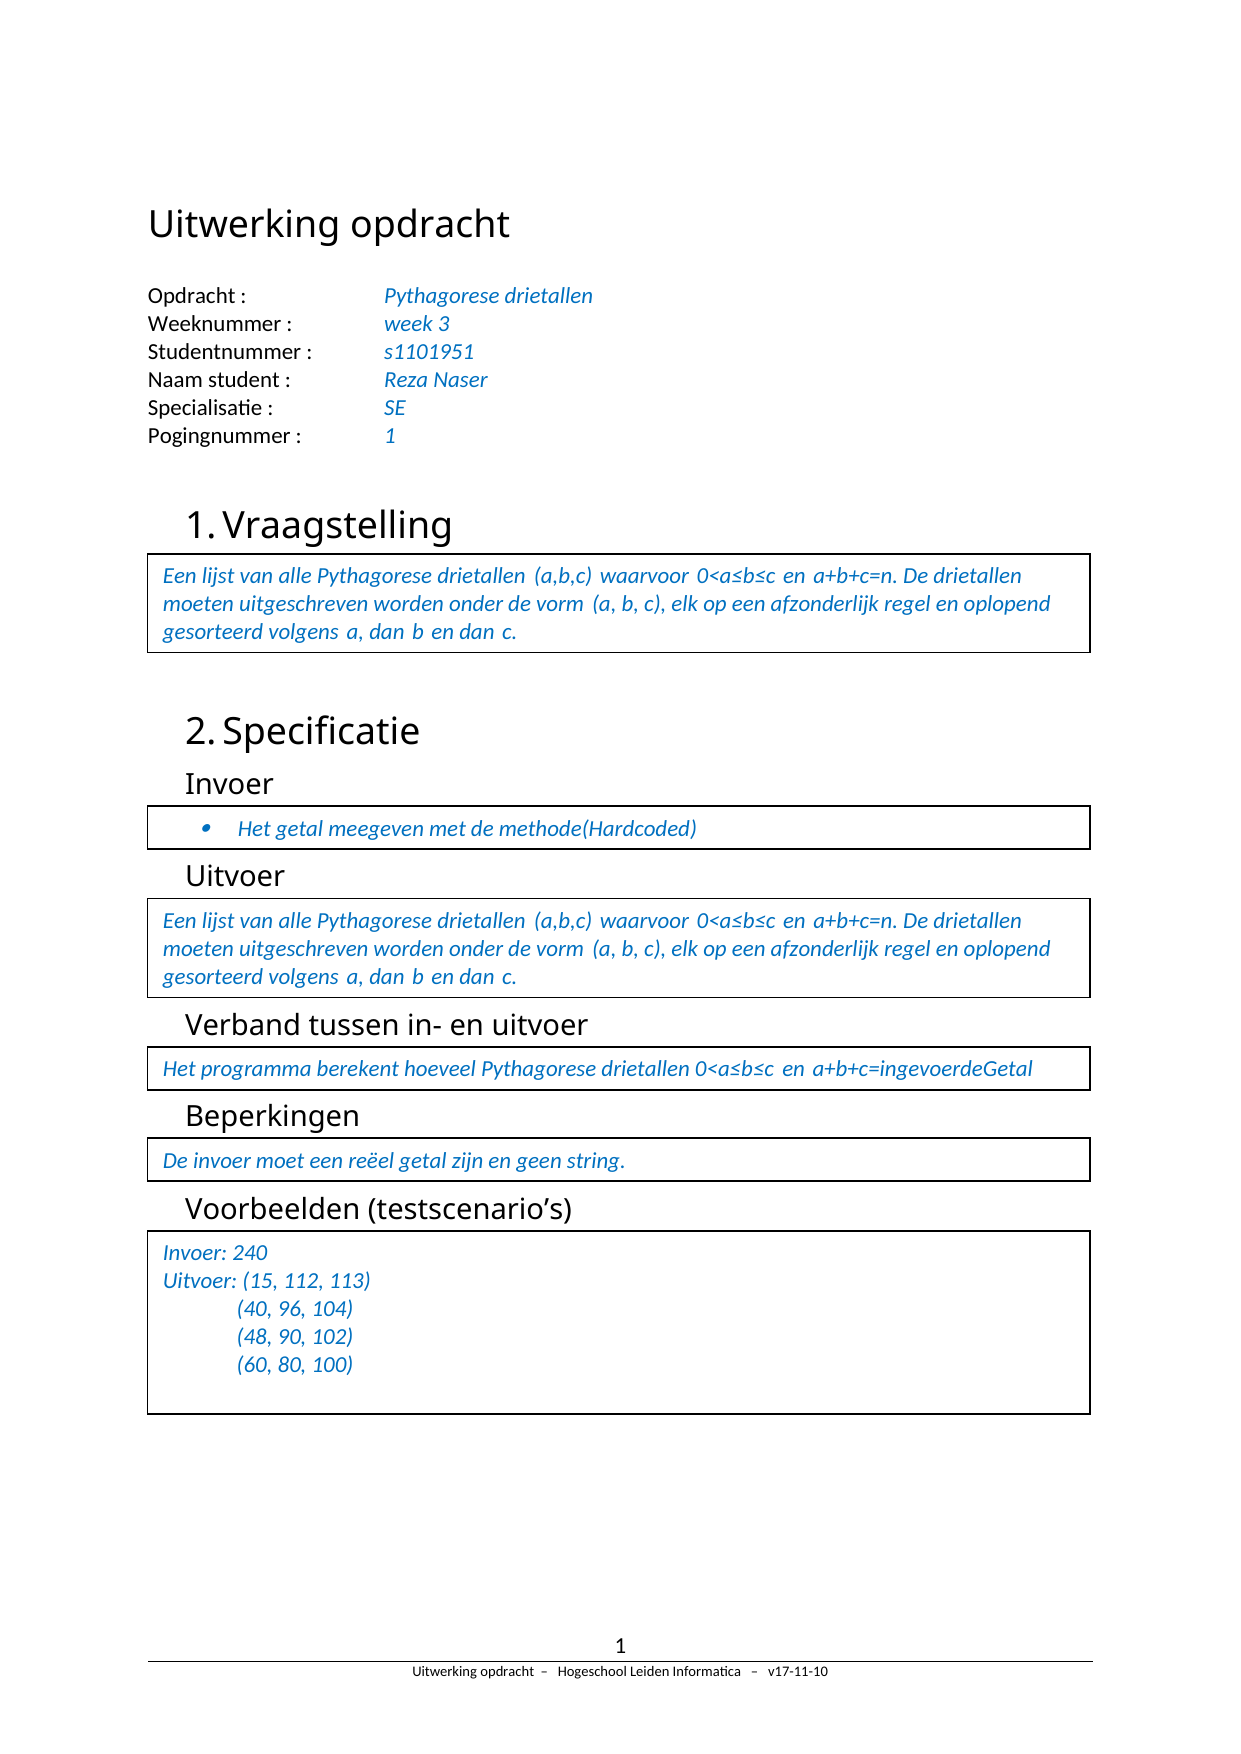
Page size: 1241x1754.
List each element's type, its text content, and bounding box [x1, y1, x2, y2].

subtitle Specificatie [185, 704, 1093, 755]
text Specialisatie : SE [148, 393, 1093, 421]
text Weeknummer : week 3 [148, 309, 1093, 337]
subtitle Beperkingen [185, 1096, 1093, 1135]
text Opdracht : Pythagorese drietallen [148, 281, 1093, 309]
subtitle Voorbeelden (testscenario’s) [185, 1188, 1093, 1228]
subtitle Uitvoer [185, 856, 1093, 895]
subtitle Invoer [185, 763, 1093, 803]
text Pogingnummer : 1 [148, 421, 1093, 449]
subtitle Verband tussen in- en uitvoer [185, 1004, 1093, 1044]
text Naam student : Reza Naser [148, 365, 1093, 393]
subtitle Uitwerking opdracht [148, 198, 1093, 249]
text Studentnummer : s1101951 [148, 337, 1093, 365]
subtitle Vraagstelling [185, 499, 1093, 550]
